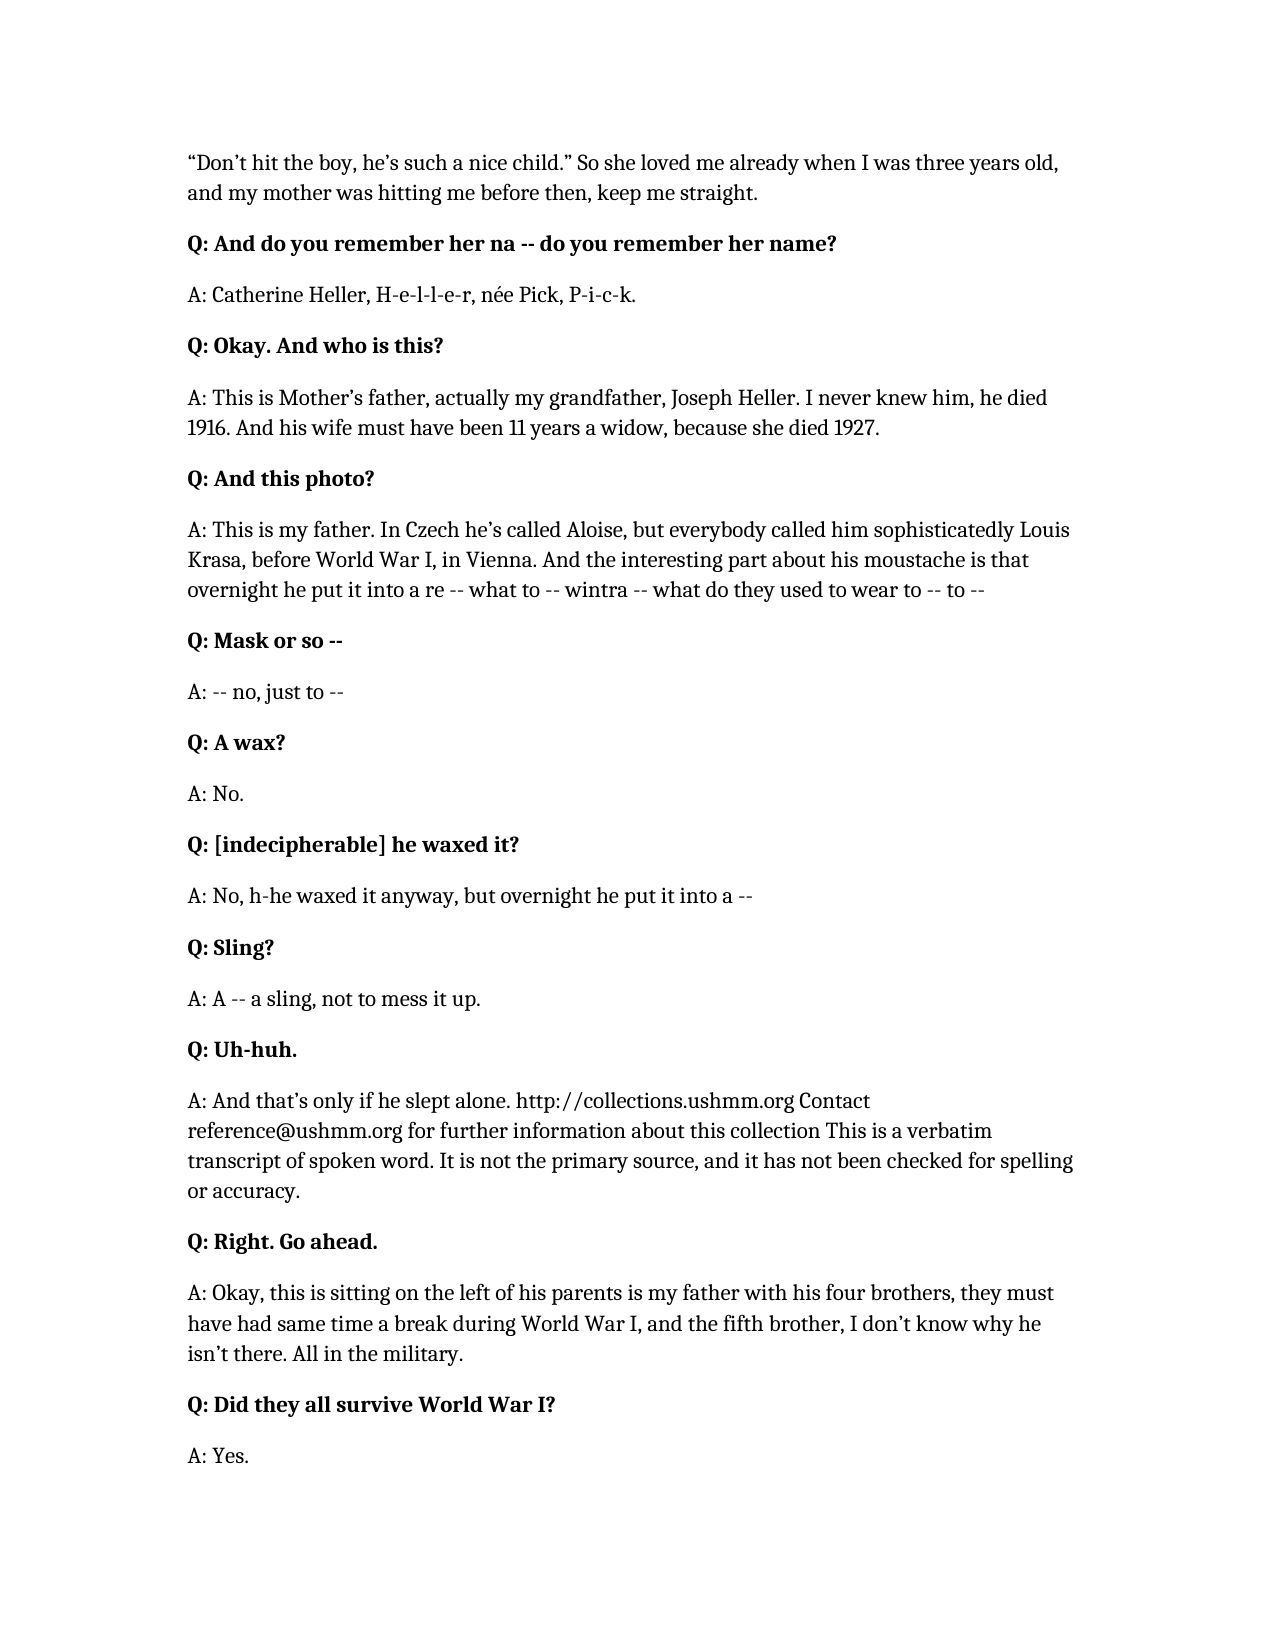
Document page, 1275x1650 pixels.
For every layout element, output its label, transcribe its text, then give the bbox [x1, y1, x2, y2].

text Q: And do you remember her na -- do you remember her name? [187, 231, 1087, 258]
text A: This is my father. In Czech he’s called Aloise, but everybody called him sophisticatedly Louis Krasa, before World War I, in Vienna. And the interesting part about his moustache is that overnight he put it into a re -- what to -- wintra -- what do they used to wear to -- to -- [187, 517, 1087, 603]
text Q: And this photo? [187, 466, 1087, 492]
text A: Catherine Heller, H-e-l-l-e-r, née Pick, P-i-c-k. [187, 282, 1087, 309]
text A: A -- a sling, not to mess it up. [187, 985, 1087, 1012]
text Q: A wax? [187, 730, 1087, 757]
text Q: Sling? [187, 934, 1087, 961]
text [187, 150, 1087, 207]
text Q: Mask or so -- [187, 628, 1087, 654]
text Q: [indecipherable] he waxed it? [187, 832, 1087, 859]
text A: Okay, this is sitting on the left of his parents is my father with his four brothers, they must have had same time a break during World War I, and the fifth brother, I don’t know why he isn’t there. All in the military. [187, 1280, 1087, 1367]
text A: -- no, just to -- [187, 679, 1087, 706]
text Q: Uh-huh. [187, 1036, 1087, 1063]
text Q: Did they all survive World War I? [187, 1392, 1087, 1418]
text Q: Right. Go ahead. [187, 1229, 1087, 1256]
text Q: Okay. And who is this? [187, 333, 1087, 360]
text A: No. [187, 781, 1087, 808]
text A: And that’s only if he slept alone. http://collections.ushmm.org Contact reference@ushmm.org for further information about this collection This is a verbatim transcript of spoken word. It is not the primary source, and it has not been checked for spelling or accuracy. [187, 1087, 1087, 1204]
text A: Yes. [187, 1443, 1087, 1469]
text A: No, h-he waxed it anyway, but overnight he put it into a -- [187, 883, 1087, 910]
text A: This is Mother’s father, actually my grandfather, Joseph Heller. I never knew him, he died 1916. And his wife must have been 11 years a widow, because she died 1927. [187, 384, 1087, 441]
